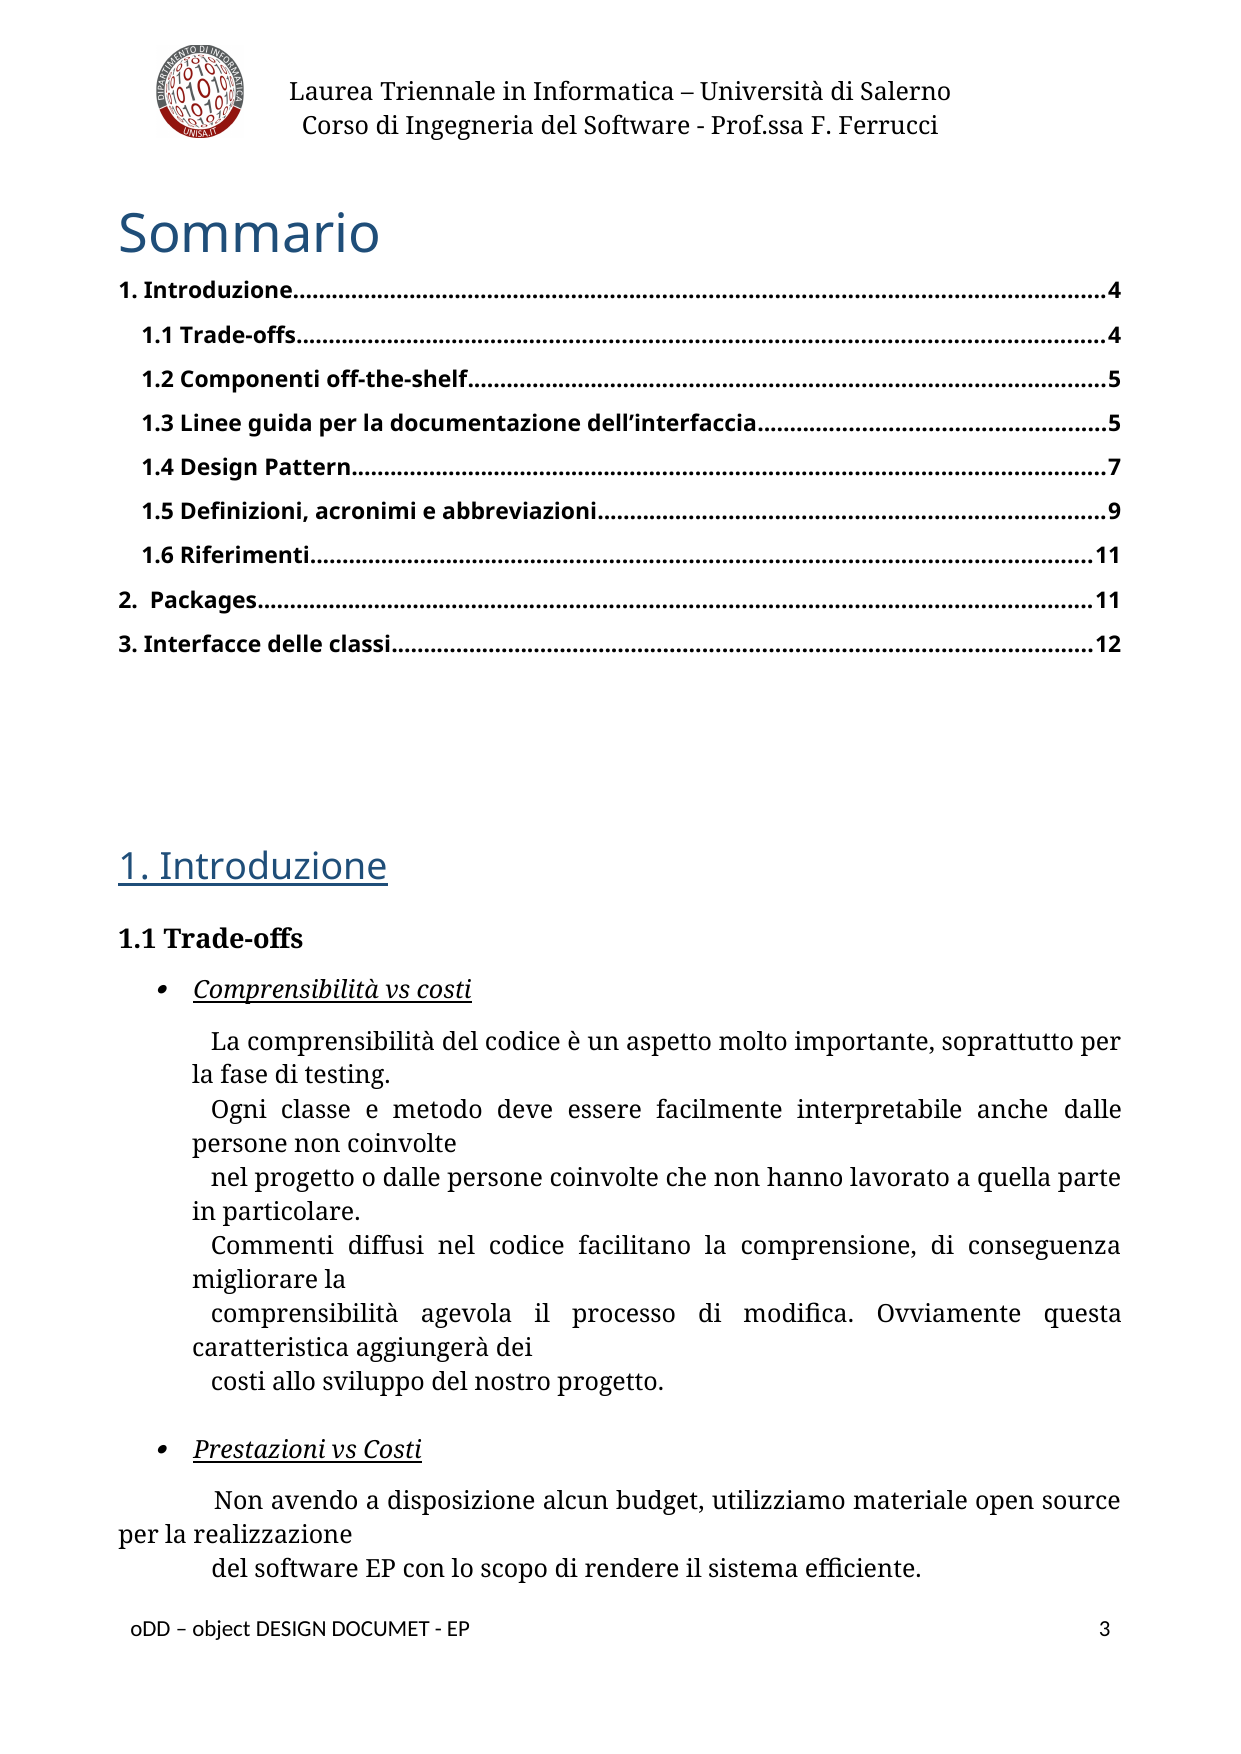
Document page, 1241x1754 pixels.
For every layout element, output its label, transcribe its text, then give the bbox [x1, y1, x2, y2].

text costi allo sviluppo del nostro progetto. [192, 1364, 1122, 1398]
subtitle 1. Introduzione [118, 840, 1122, 891]
text comprensibilità agevola il processo di modifica. Ovviamente questa caratteristica aggiungerà dei [192, 1296, 1122, 1364]
subtitle 1.1 Trade-offs [118, 920, 1122, 957]
list Comprensibilità vs costi [156, 972, 1122, 1006]
text Non avendo a disposizione alcun budget, utilizziamo materiale open source per la realizzazione [118, 1483, 1122, 1551]
text del software EP con lo scopo di rendere il sistema efficiente. [118, 1551, 1122, 1585]
text La comprensibilità del codice è un aspetto molto importante, soprattutto per la fase di testing. [192, 1023, 1122, 1091]
list Prestazioni vs Costi [156, 1432, 1122, 1466]
text Commenti diffusi nel codice facilitano la comprensione, di conseguenza migliorare la [192, 1227, 1122, 1296]
picture [156, 45, 244, 138]
text Ogni classe e metodo deve essere facilmente interpretabile anche dalle persone non coinvolte [192, 1091, 1122, 1159]
text nel progetto o dalle persone coinvolte che non hanno lavorato a quella parte in particolare. [192, 1159, 1122, 1227]
